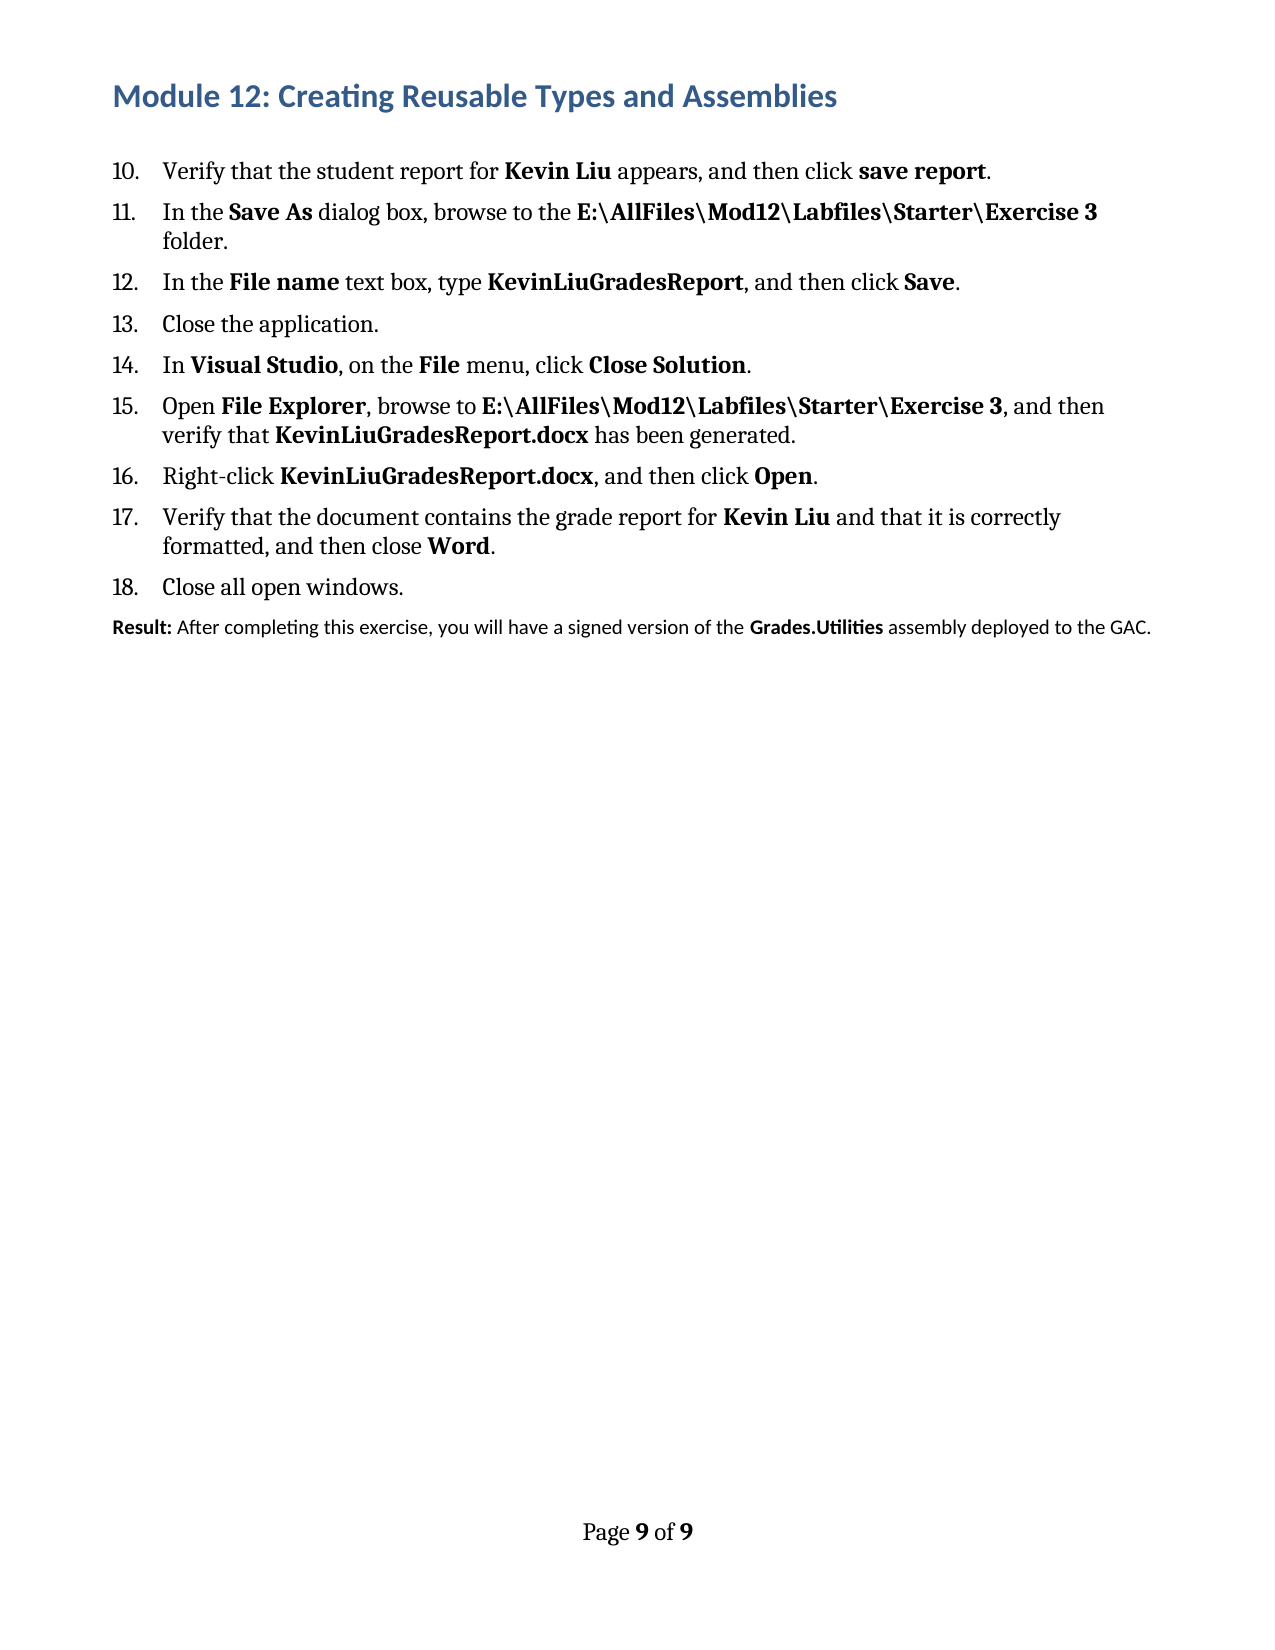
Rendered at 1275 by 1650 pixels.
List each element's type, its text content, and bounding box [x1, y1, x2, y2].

list Close the application. [112, 309, 1162, 338]
list Verify that the document contains the grade report for Kevin Liu and that it is correctly formatted, and then close Word. [112, 503, 1162, 561]
list Open File Explorer, browse to E:\AllFiles\Mod12\Labfiles\Starter\Exercise 3, and then verify that KevinLiuGradesReport.docx has been generated. [112, 392, 1162, 449]
list In the File name text box, type KevinLiuGradesReport, and then click Save. [112, 268, 1162, 297]
list Verify that the student report for Kevin Liu appears, and then click save report. [112, 157, 1162, 186]
text Result: After completing this exercise, you will have a signed version of the Grades.Utilities assembly deployed to the GAC. [112, 614, 1162, 640]
list Right-click KevinLiuGradesReport.docx, and then click Open. [112, 462, 1162, 491]
list Close all open windows. [112, 573, 1162, 602]
list In Visual Studio, on the File menu, click Close Solution. [112, 351, 1162, 379]
list In the Save As dialog box, browse to the E:\AllFiles\Mod12\Labfiles\Starter\Exercise 3 folder. [112, 198, 1162, 256]
